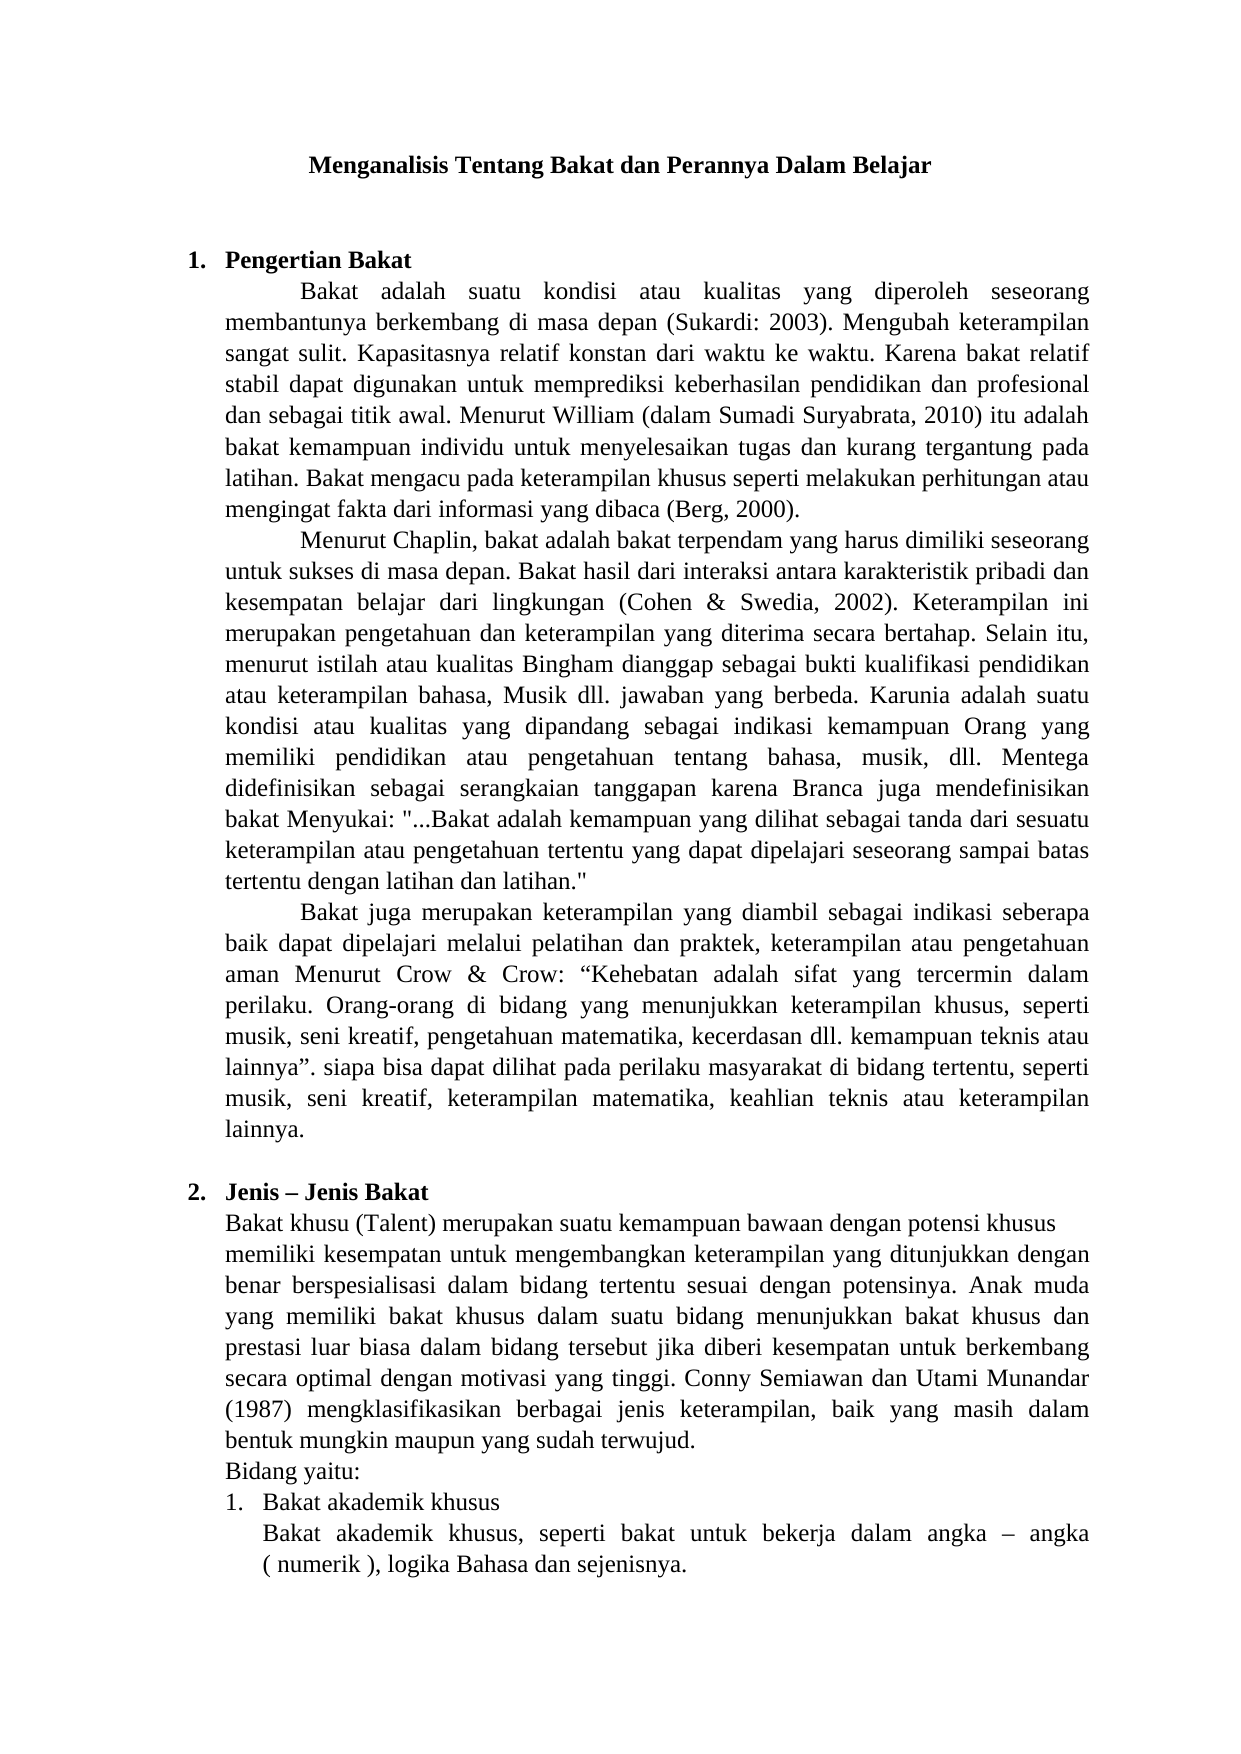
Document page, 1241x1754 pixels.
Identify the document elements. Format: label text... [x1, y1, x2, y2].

list Bakat akademik khusus [225, 1487, 1090, 1516]
list Menurut Chaplin, bakat adalah bakat terpendam yang harus dimiliki seseorang untuk sukses di masa depan. Bakat hasil dari interaksi antara karakteristik pribadi dan kesempatan belajar dari lingkungan (Cohen & Swedia, 2002). Keterampilan ini merupakan pengetahuan dan keterampilan yang diterima secara bertahap. Selain itu, menurut istilah atau kualitas Bingham dianggap sebagai bukti kualifikasi pendidikan atau keterampilan bahasa, Musik dll. jawaban yang berbeda. Karunia adalah suatu kondisi atau kualitas yang dipandang sebagai indikasi kemampuan Orang yang memiliki pendidikan atau pengetahuan tentang bahasa, musik, dll. Mentega didefinisikan sebagai serangkaian tanggapan karena Branca juga mendefinisikan bakat Menyukai: "...Bakat adalah kemampuan yang dilihat sebagai tanda dari sesuatu keterampilan atau pengetahuan tertentu yang dapat dipelajari seseorang sampai batas tertentu dengan latihan dan latihan." [225, 525, 1090, 895]
list Bidang yaitu: [225, 1456, 1090, 1485]
list Bakat adalah suatu kondisi atau kualitas yang diperoleh seseorang membantunya berkembang di masa depan (Sukardi: 2003). Mengubah keterampilan sangat sulit. Kapasitasnya relatif konstan dari waktu ke waktu. Karena bakat relatif stabil dapat digunakan untuk memprediksi keberhasilan pendidikan dan profesional dan sebagai titik awal. Menurut William (dalam Sumadi Suryabrata, 2010) itu adalah bakat kemampuan individu untuk menyelesaikan tugas dan kurang tergantung pada latihan. Bakat mengacu pada keterampilan khusus seperti melakukan perhitungan atau mengingat fakta dari informasi yang dibaca (Berg, 2000). [225, 276, 1090, 522]
list Jenis – Jenis Bakat [187, 1177, 1090, 1205]
list Bakat akademik khusus, seperti bakat untuk bekerja dalam angka – angka ( numerik ), logika Bahasa dan sejenisnya. [262, 1518, 1090, 1578]
list Bakat juga merupakan keterampilan yang diambil sebagai indikasi seberapa baik dapat dipelajari melalui pelatihan dan praktek, keterampilan atau pengetahuan aman Menurut Crow & Crow: “Kehebatan adalah sifat yang tercermin dalam perilaku. Orang-orang di bidang yang menunjukkan keterampilan khusus, seperti musik, seni kreatif, pengetahuan matematika, kecerdasan dll. kemampuan teknis atau lainnya”. siapa bisa dapat dilihat pada perilaku masyarakat di bidang tertentu, seperti musik, seni kreatif, keterampilan matematika, keahlian teknis atau keterampilan lainnya. [225, 897, 1090, 1143]
list Bakat khusu (Talent) merupakan suatu kemampuan bawaan dengan potensi khusus [225, 1208, 1090, 1236]
text Menganalisis Tentang Bakat dan Perannya Dalam Belajar [150, 150, 1090, 179]
list memiliki kesempatan untuk mengembangkan keterampilan yang ditunjukkan dengan benar berspesialisasi dalam bidang tertentu sesuai dengan potensinya. Anak muda yang memiliki bakat khusus dalam suatu bidang menunjukkan bakat khusus dan prestasi luar biasa dalam bidang tersebut jika diberi kesempatan untuk berkembang secara optimal dengan motivasi yang tinggi. Conny Semiawan dan Utami Munandar (1987) mengklasifikasikan berbagai jenis keterampilan, baik yang masih dalam bentuk mungkin maupun yang sudah terwujud. [225, 1239, 1090, 1454]
list Pengertian Bakat [187, 245, 1090, 274]
